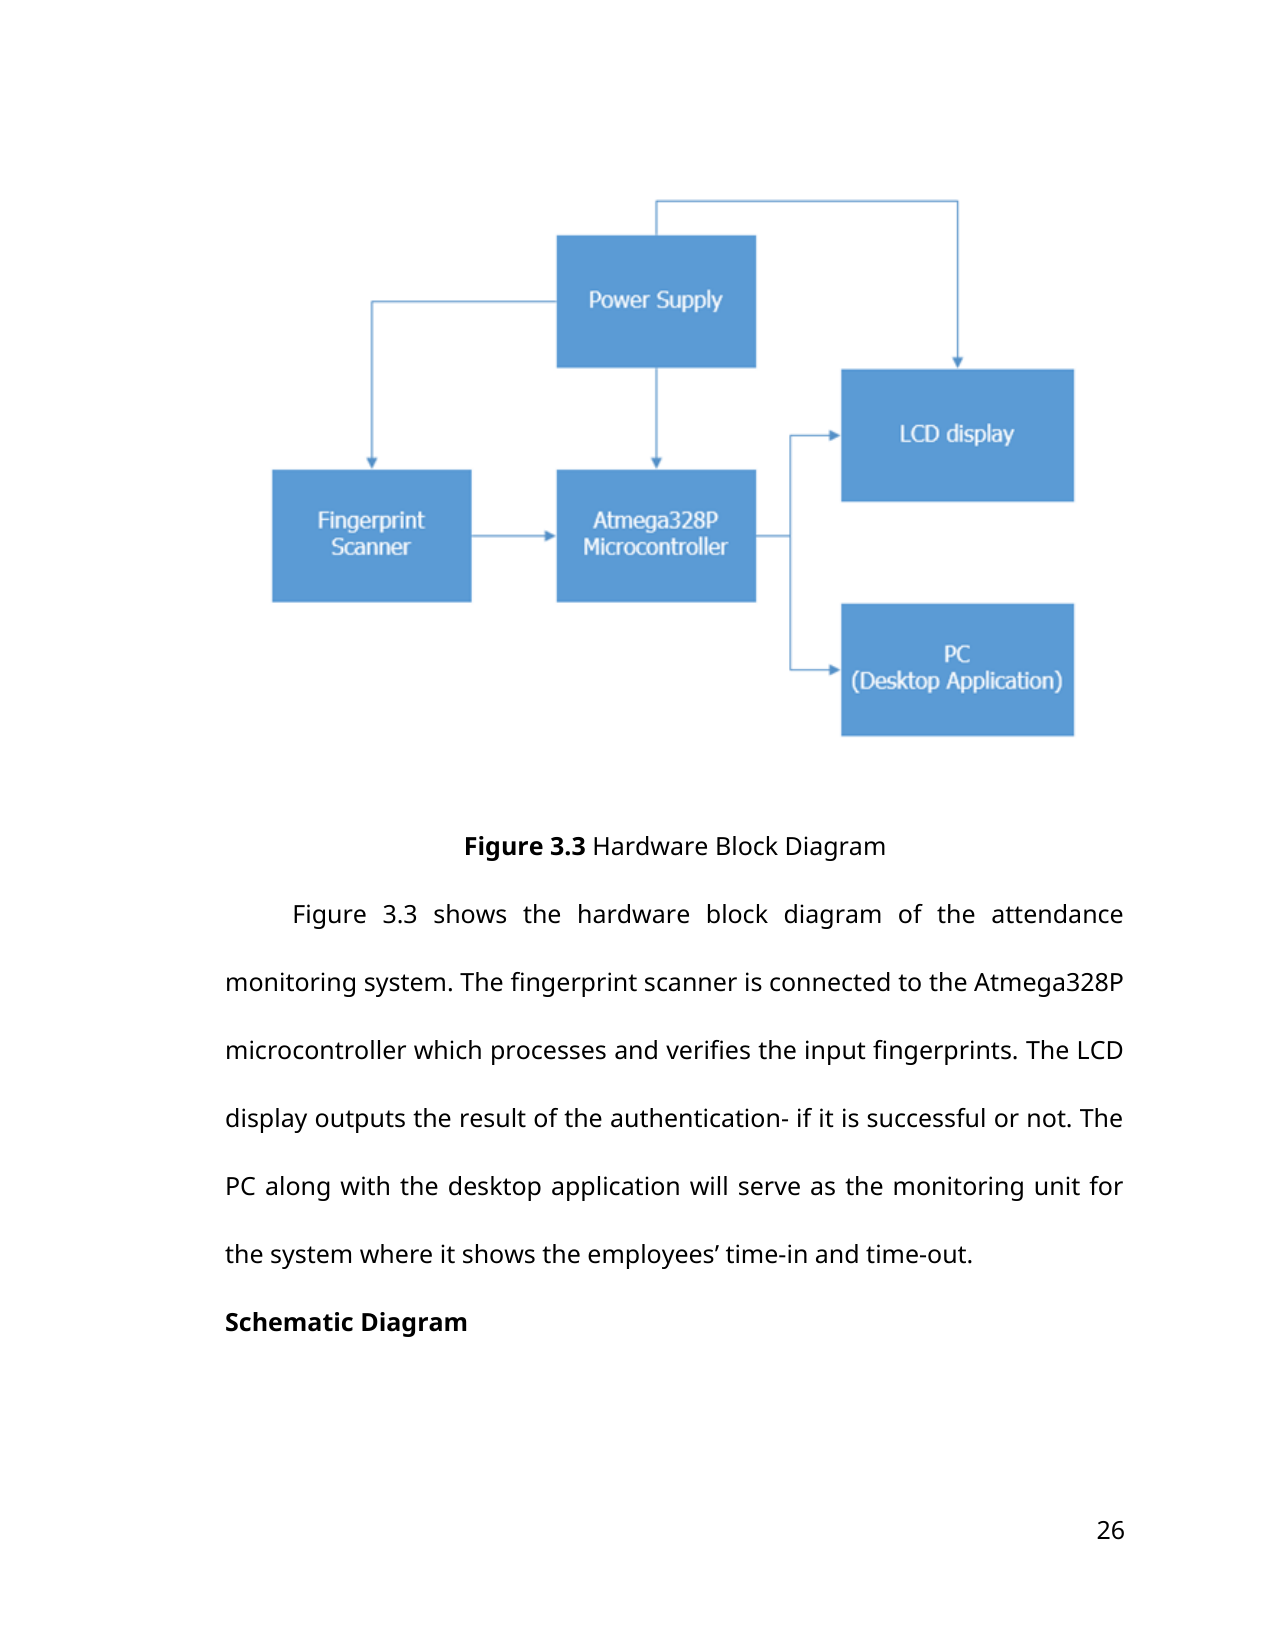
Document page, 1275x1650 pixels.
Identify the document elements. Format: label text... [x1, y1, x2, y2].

text Figure 3.3 shows the hardware block diagram of the attendance monitoring system. The fingerprint scanner is connected to the Atmega328P microcontroller which processes and verifies the input fingerprints. The LCD display outputs the result of the authentication- if it is successful or not. The PC along with the desktop application will serve as the monitoring unit for the system where it shows the employees’ time-in and time-out. [225, 896, 1125, 1271]
text Figure 3.3 Hardware Block Diagram [225, 795, 1125, 862]
picture [225, 150, 1125, 795]
text Schematic Diagram [225, 1305, 1125, 1339]
